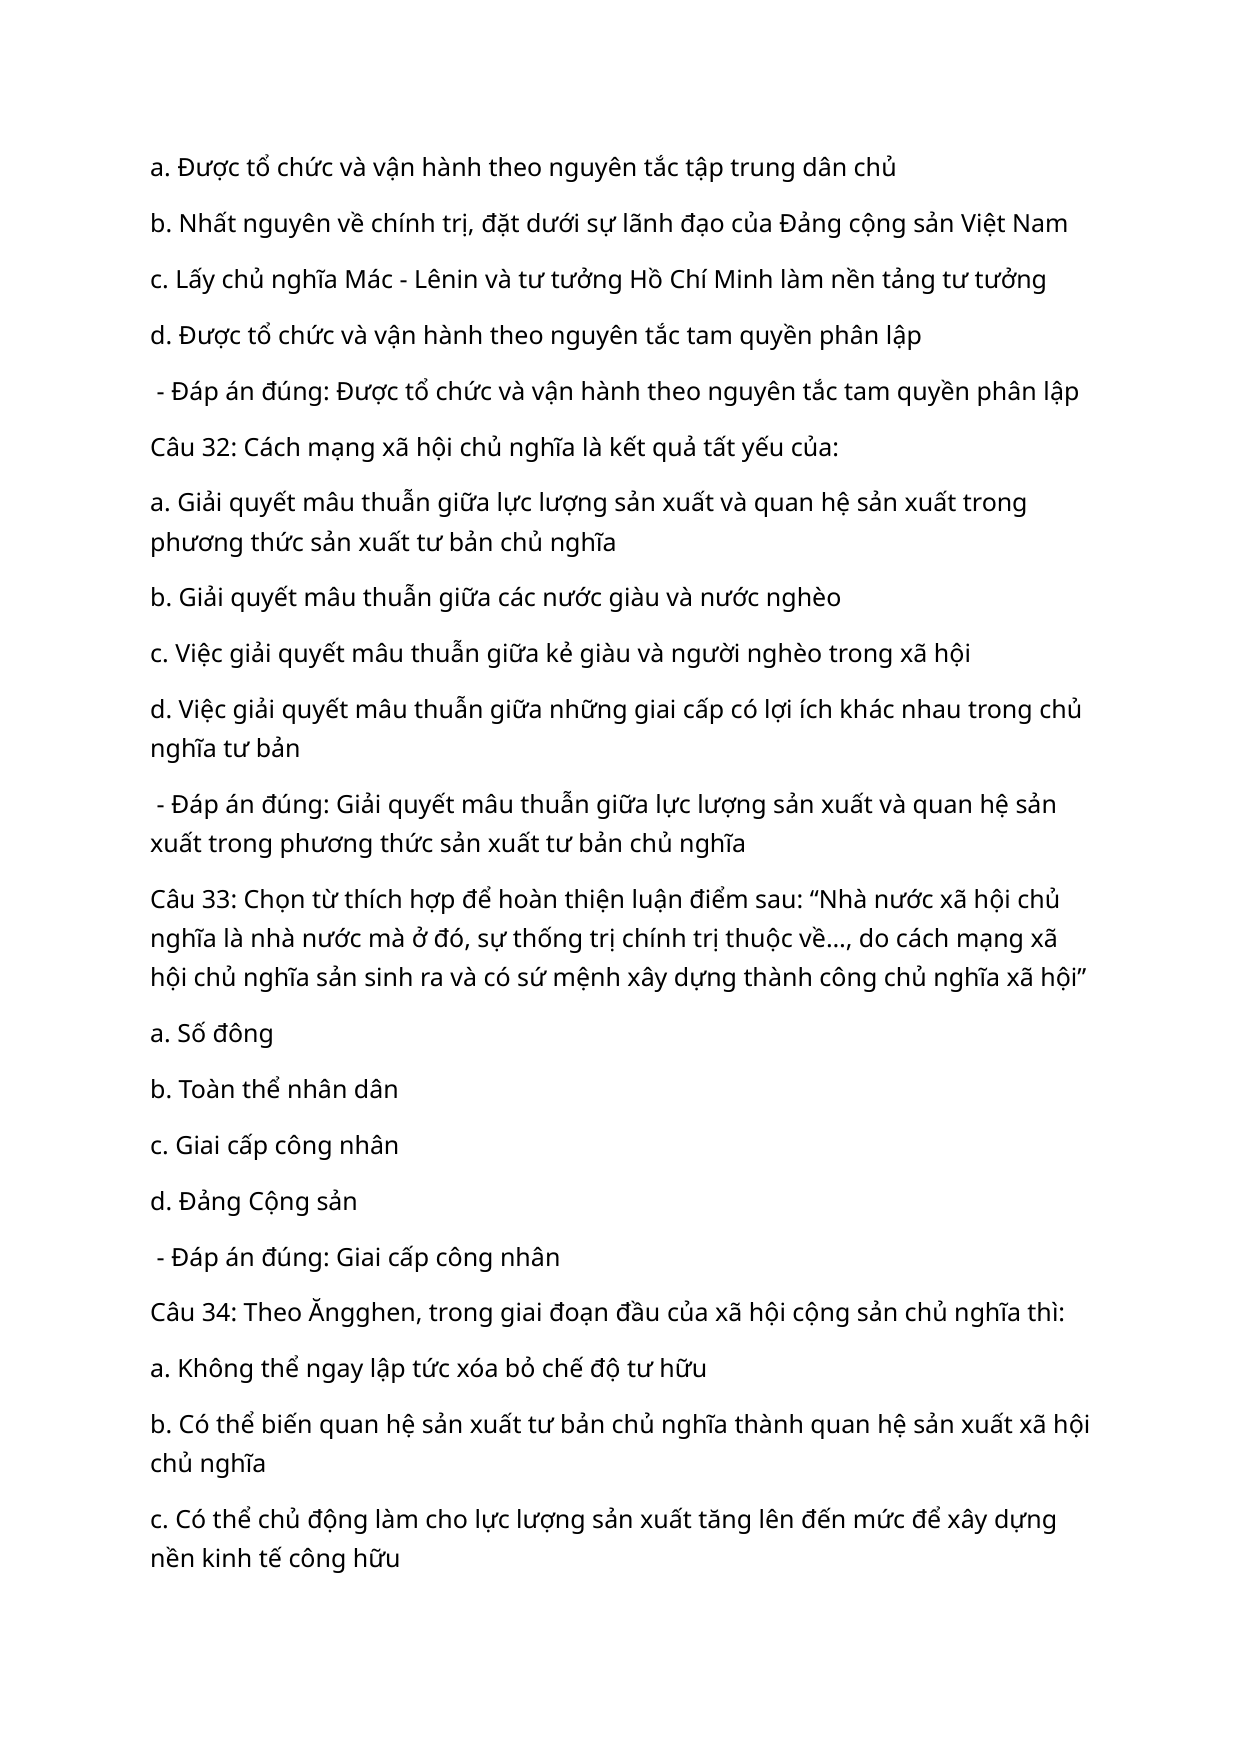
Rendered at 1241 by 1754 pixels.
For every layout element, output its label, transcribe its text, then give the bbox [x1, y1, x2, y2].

text c. Giai cấp công nhân [150, 1127, 1090, 1162]
text d. Đảng Cộng sản [150, 1183, 1090, 1217]
text - Đáp án đúng: Giai cấp công nhân [150, 1239, 1090, 1273]
text - Đáp án đúng: Giải quyết mâu thuẫn giữa lực lượng sản xuất và quan hệ sản xuất trong phương thức sản xuất tư bản chủ nghĩa [150, 787, 1090, 860]
text - Đáp án đúng: Được tổ chức và vận hành theo nguyên tắc tam quyền phân lập [150, 373, 1090, 407]
text b. Giải quyết mâu thuẫn giữa các nước giàu và nước nghèo [150, 580, 1090, 614]
text a. Giải quyết mâu thuẫn giữa lực lượng sản xuất và quan hệ sản xuất trong phương thức sản xuất tư bản chủ nghĩa [150, 485, 1090, 558]
text a. Được tổ chức và vận hành theo nguyên tắc tập trung dân chủ [150, 150, 1090, 184]
text Câu 33: Chọn từ thích hợp để hoàn thiện luận điểm sau: “Nhà nước xã hội chủ nghĩa là nhà nước mà ở đó, sự thống trị chính trị thuộc về…, do cách mạng xã hội chủ nghĩa sản sinh ra và có sứ mệnh xây dựng thành công chủ nghĩa xã hội” [150, 882, 1090, 994]
text c. Có thể chủ động làm cho lực lượng sản xuất tăng lên đến mức để xây dựng nền kinh tế công hữu [150, 1502, 1090, 1575]
text d. Việc giải quyết mâu thuẫn giữa những giai cấp có lợi ích khác nhau trong chủ nghĩa tư bản [150, 692, 1090, 765]
text b. Có thể biến quan hệ sản xuất tư bản chủ nghĩa thành quan hệ sản xuất xã hội chủ nghĩa [150, 1407, 1090, 1480]
text Câu 34: Theo Ăngghen, trong giai đoạn đầu của xã hội cộng sản chủ nghĩa thì: [150, 1295, 1090, 1329]
text d. Được tổ chức và vận hành theo nguyên tắc tam quyền phân lập [150, 317, 1090, 352]
text a. Số đông [150, 1016, 1090, 1050]
text c. Việc giải quyết mâu thuẫn giữa kẻ giàu và người nghèo trong xã hội [150, 636, 1090, 670]
text b. Nhất nguyên về chính trị, đặt dưới sự lãnh đạo của Đảng cộng sản Việt Nam [150, 206, 1090, 240]
text a. Không thể ngay lập tức xóa bỏ chế độ tư hữu [150, 1351, 1090, 1385]
text b. Toàn thể nhân dân [150, 1072, 1090, 1106]
text c. Lấy chủ nghĩa Mác - Lênin và tư tưởng Hồ Chí Minh làm nền tảng tư tưởng [150, 262, 1090, 296]
text Câu 32: Cách mạng xã hội chủ nghĩa là kết quả tất yếu của: [150, 429, 1090, 463]
